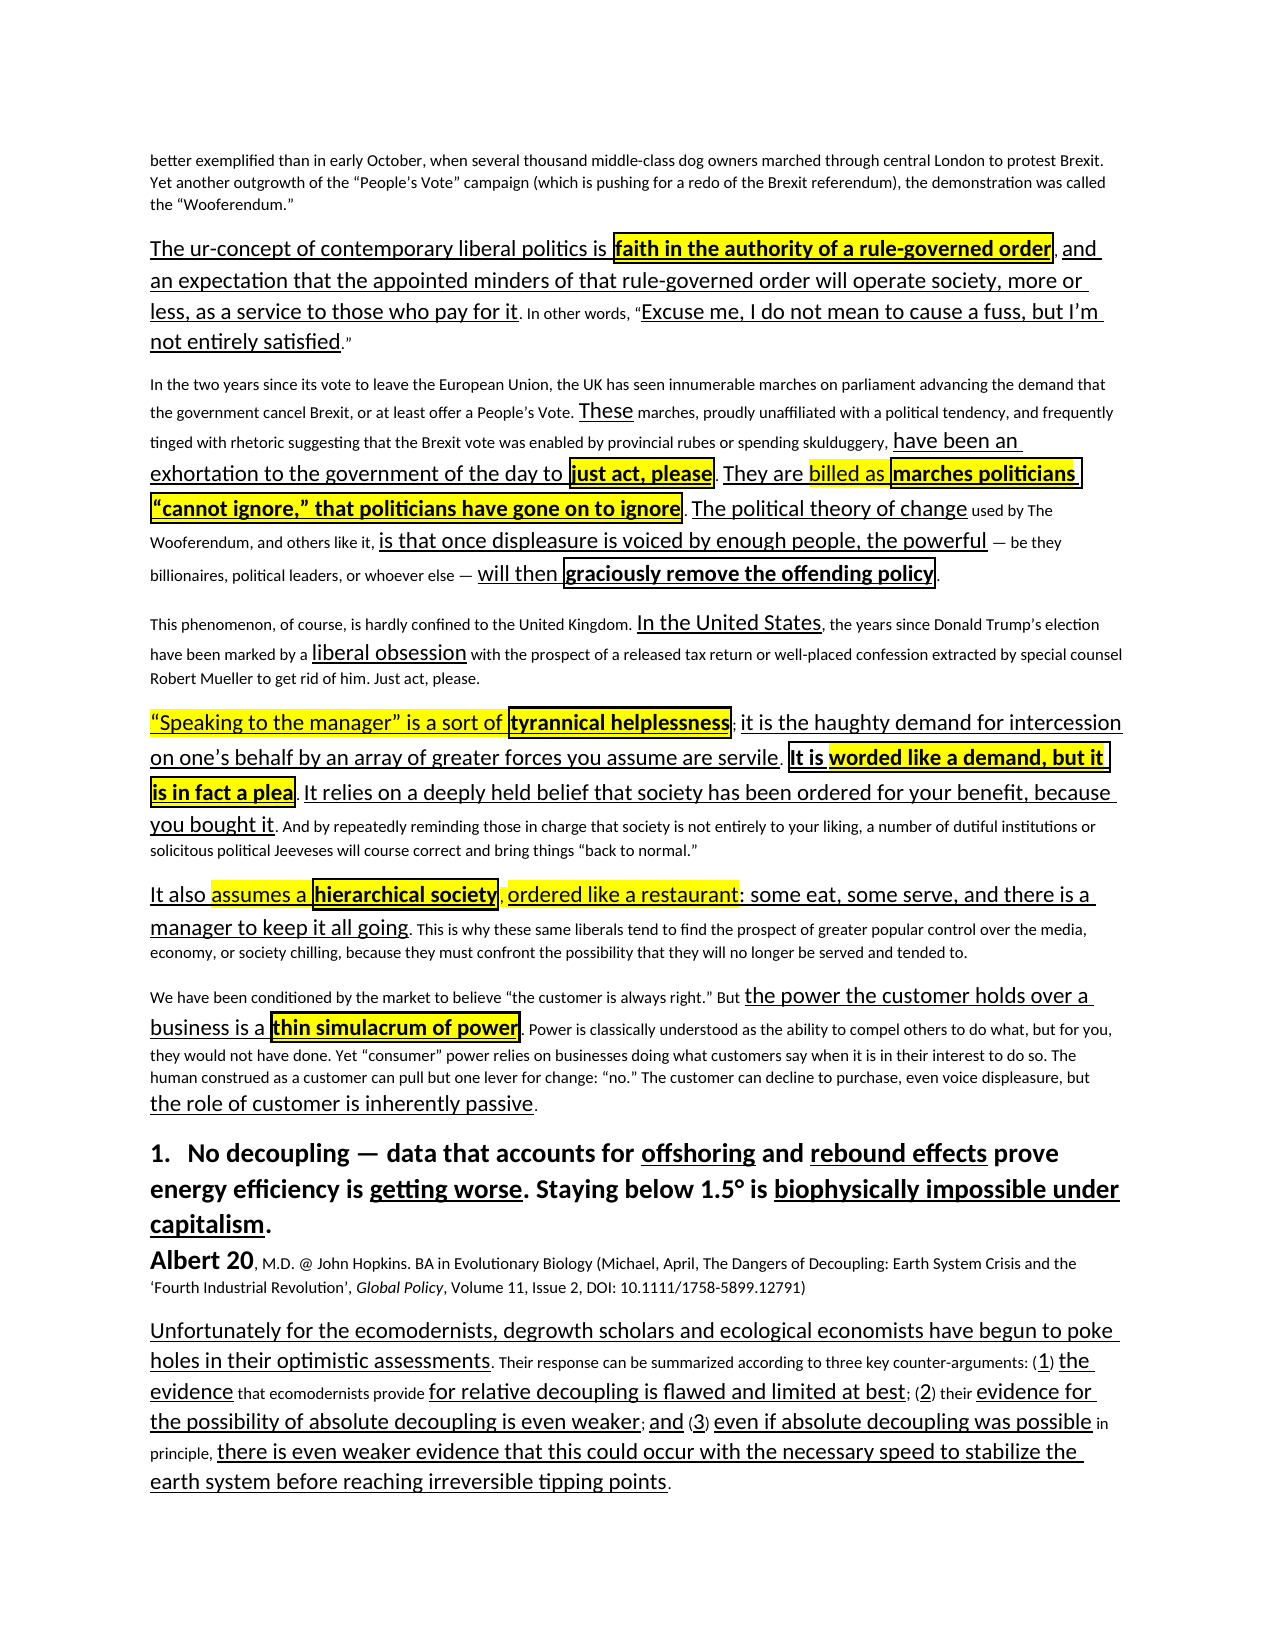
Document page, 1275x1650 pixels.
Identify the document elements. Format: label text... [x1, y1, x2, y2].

subtitle No decoupling — data that accounts for offshoring and rebound effects prove energy efficiency is getting worse. Staying below 1.5° is biophysically impossible under capitalism. [150, 1136, 1125, 1241]
text In the two years since its vote to leave the European Union, the UK has seen innumerable marches on parliament advancing the demand that the government cancel Brexit, or at least offer a People’s Vote. These marches, proudly unaffiliated with a political tendency, and frequently tinged with rhetoric suggesting that the Brexit vote was enabled by provincial rubes or spending skulduggery, have been an exhortation to the government of the day to just act, please. They are billed as marches politicians “cannot ignore,” that politicians have gone on to ignore. The political theory of change used by The Wooferendum, and others like it, is that once displeasure is voiced by enough people, the powerful — be they billionaires, political leaders, or whoever else — will then graciously remove the offending policy. [150, 374, 1125, 589]
text Unfortunately for the ecomodernists, degrowth scholars and ecological economists have begun to poke holes in their optimistic assessments. Their response can be summarized according to three key counter-arguments: (1) the evidence that ecomodernists provide for relative decoupling is flawed and limited at best; (2) their evidence for the possibility of absolute decoupling is even weaker; and (3) even if absolute decoupling was possible in principle, there is even weaker evidence that this could occur with the necessary speed to stabilize the earth system before reaching irreversible tipping points. [150, 1316, 1125, 1495]
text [150, 150, 1125, 214]
text Albert 20, M.D. @ John Hopkins. BA in Evolutionary Biology (Michael, April, The Dangers of Decoupling: Earth System Crisis and the ‘Fourth Industrial Revolution’, Global Policy, Volume 11, Issue 2, DOI: 10.1111/1758-5899.12791) [150, 1243, 1125, 1298]
text This phenomenon, of course, is hardly confined to the United Kingdom. In the United States, the years since Donald Trump’s election have been marked by a liberal obsession with the prospect of a released tax return or well-placed confession extracted by special counsel Robert Mueller to get rid of him. Just act, please. [150, 608, 1125, 688]
text The ur-concept of contemporary liberal politics is faith in the authority of a rule-governed order, and an expectation that the appointed minders of that rule-governed order will operate society, more or less, as a service to those who pay for it. In other words, “Excuse me, I do not mean to cause a fuss, but I’m not entirely satisfied.” [150, 232, 1125, 355]
text It also assumes a hierarchical society, ordered like a restaurant: some eat, some serve, and there is a manager to keep it all going. This is why these same liberals tend to find the prospect of greater popular control over the media, economy, or society chilling, because they must confront the possibility that they will no longer be served and tended to. [150, 878, 1125, 963]
text “Speaking to the manager” is a sort of tyrannical helplessness; it is the haughty demand for intercession on one’s behalf by an array of greater forces you assume are servile. It is worded like a demand, but it is in fact a plea. It relies on a deeply held belief that society has been ordered for your benefit, because you bought it. And by repeatedly reminding those in charge that society is not entirely to your liking, a number of dutiful institutions or solicitous political Jeeveses will course correct and bring things “back to normal.” [150, 706, 1125, 860]
text We have been conditioned by the market to believe “the customer is always right.” But the power the customer holds over a business is a thin simulacrum of power. Power is classically understood as the ability to compel others to do what, but for you, they would not have done. Yet “consumer” power relies on businesses doing what customers say when it is in their interest to do so. The human construed as a customer can pull but one lever for change: “no.” The customer can decline to purchase, even voice displeasure, but the role of customer is inherently passive. [150, 981, 1125, 1117]
